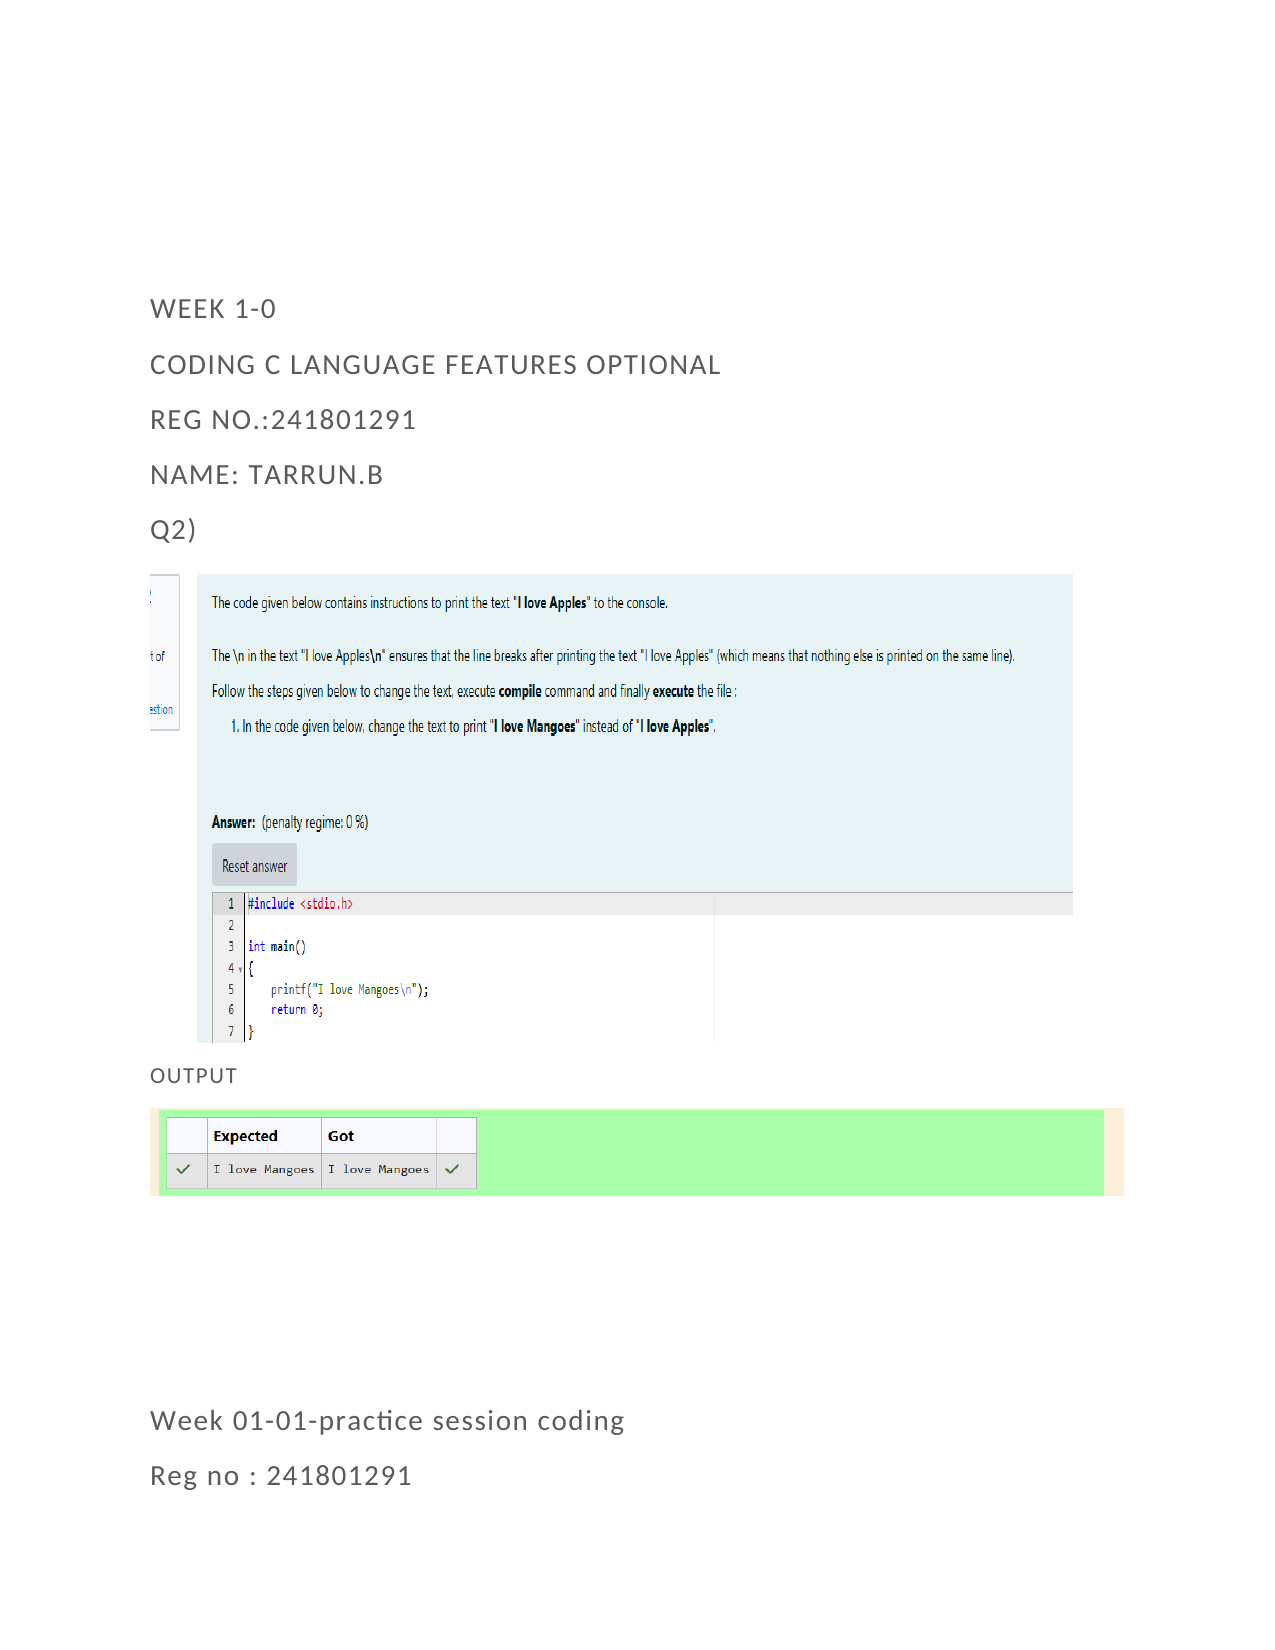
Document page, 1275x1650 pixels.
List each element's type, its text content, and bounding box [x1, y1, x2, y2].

subtitle Week 01-01-practice session coding [150, 1402, 1125, 1438]
subtitle NAME: TARRUN.B [150, 456, 1125, 492]
picture [150, 1108, 1125, 1196]
subtitle Reg no : 241801291 [150, 1457, 1125, 1493]
subtitle Q2) [150, 511, 1125, 547]
subtitle REG NO.:241801291 [150, 401, 1125, 436]
picture [150, 566, 1073, 1043]
subtitle CODING C LANGUAGE FEATURES OPTIONAL [150, 346, 1125, 381]
subtitle OUTPUT [150, 1061, 1125, 1089]
subtitle WEEK 1-0 [150, 291, 1125, 326]
